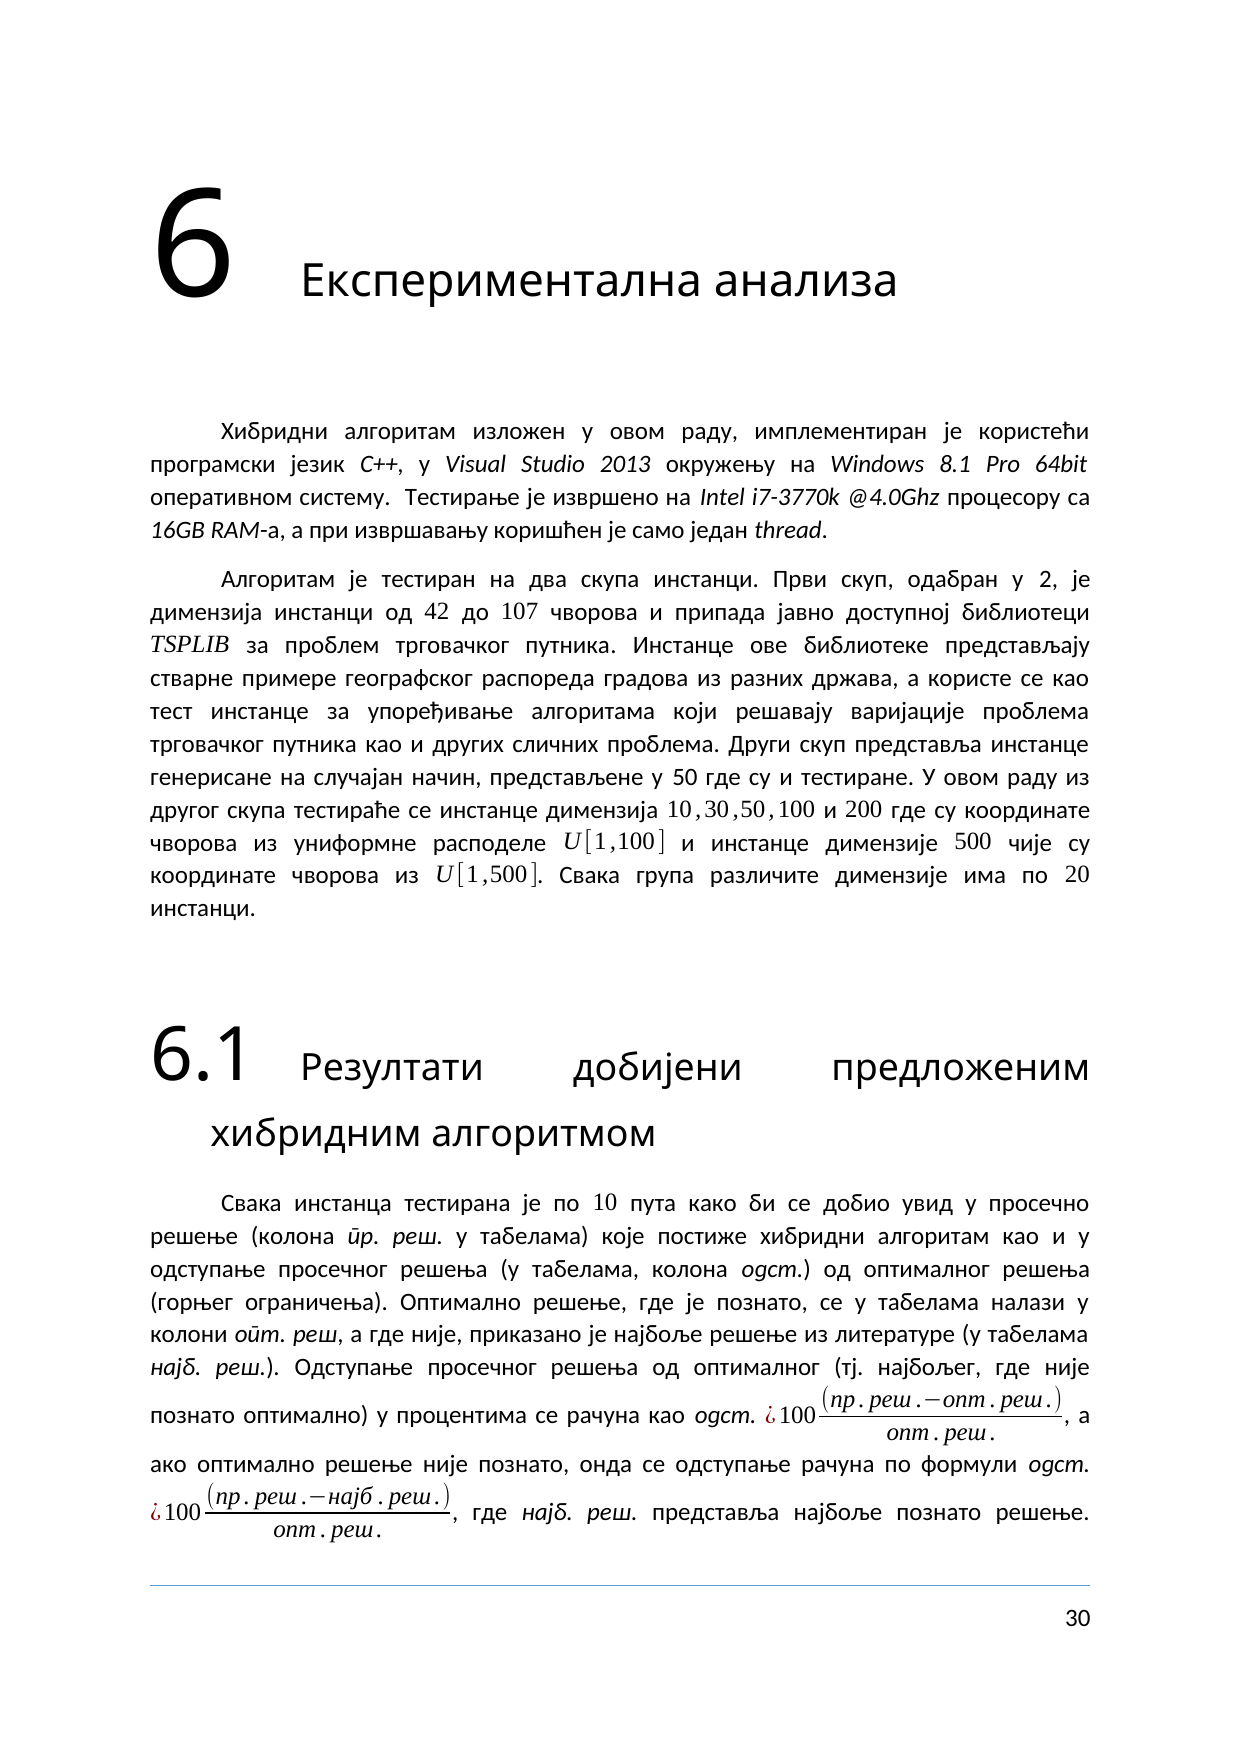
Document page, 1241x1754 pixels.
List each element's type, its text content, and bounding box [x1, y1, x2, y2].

text Хибридни алгоритам изложен у овом раду, имплементиран је користећи програмски језик C++, у Visual Studio 2013 окружењу на Windows 8.1 Pro 64bit оперативном систему. Тестирање је извршено на Intel i7-3770k @4.0Ghz процесору са 16GB RAM-а, а при извршавању коришћен је само један thread. [150, 415, 1090, 544]
subtitle Експериментална анализа [150, 136, 1090, 340]
subtitle Резултати добијени предложеним хибридним алгоритмом [150, 1001, 1090, 1158]
text Алгоритам је тестиран на два скупа инстанци. Први скуп, одабран у , је димензија инстанци од до чворова и припада јавно доступној библиотеци за проблем трговачког путника. Инстанце ове библиотеке представљају стварне примере географског распореда градова из разних држава, а користе се као тест инстанце за упоређивање алгоритама који решавају варијације проблема трговачког путника као и других сличних проблема. Други скуп представља инстанце генерисане на случајан начин, представљене у где су и тестиране. У овом раду из другог скупа тестираће се инстанце димензија и где су координате чворова из униформне расподеле и инстанце димензије чије су координате чворова из . Свака група различите димензије има по инстанци. [150, 563, 1090, 923]
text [150, 1187, 1090, 1542]
